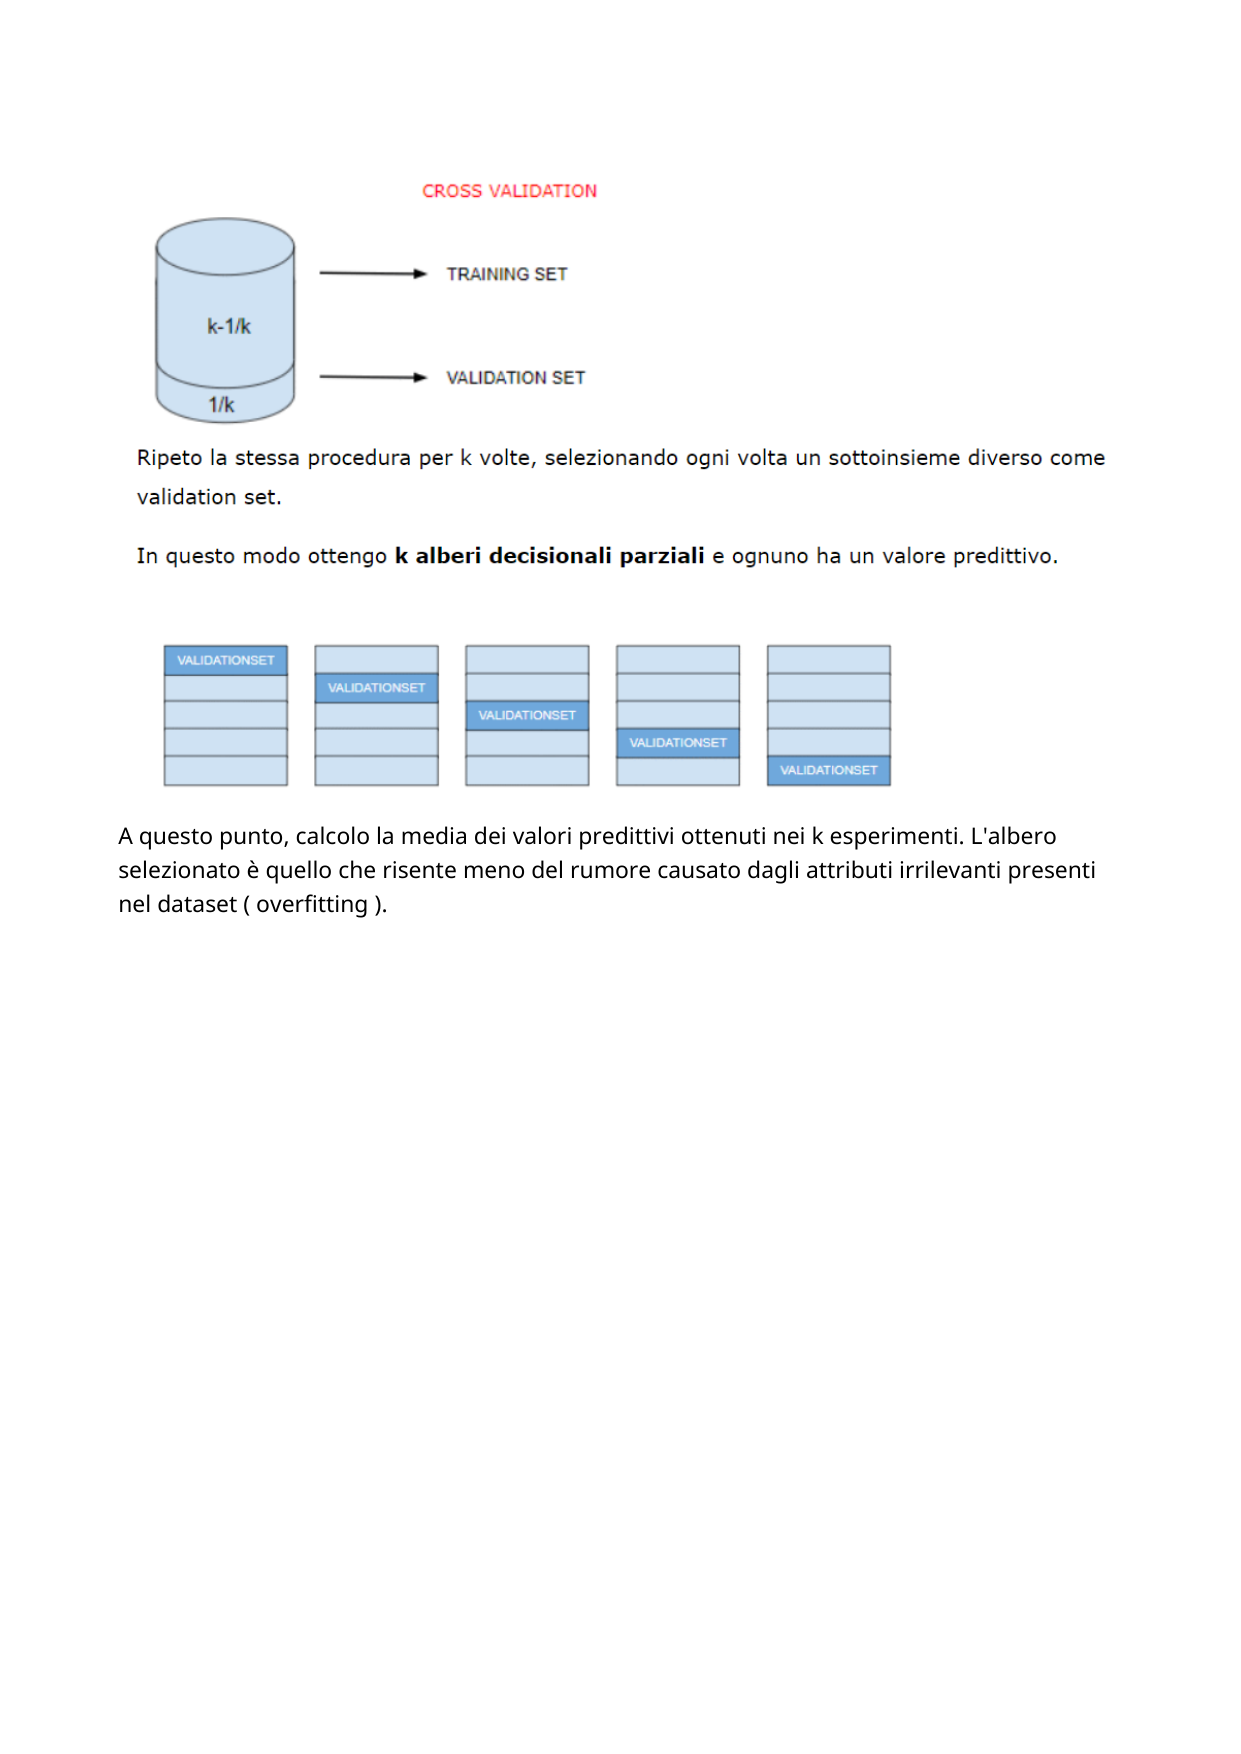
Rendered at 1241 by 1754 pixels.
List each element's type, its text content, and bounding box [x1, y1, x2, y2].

text A questo punto, calcolo la media dei valori predittivi ottenuti nei k esperimenti. L'albero selezionato è quello che risente meno del rumore causato dagli attributi irrilevanti presenti nel dataset ( overfitting ). [118, 820, 1122, 919]
